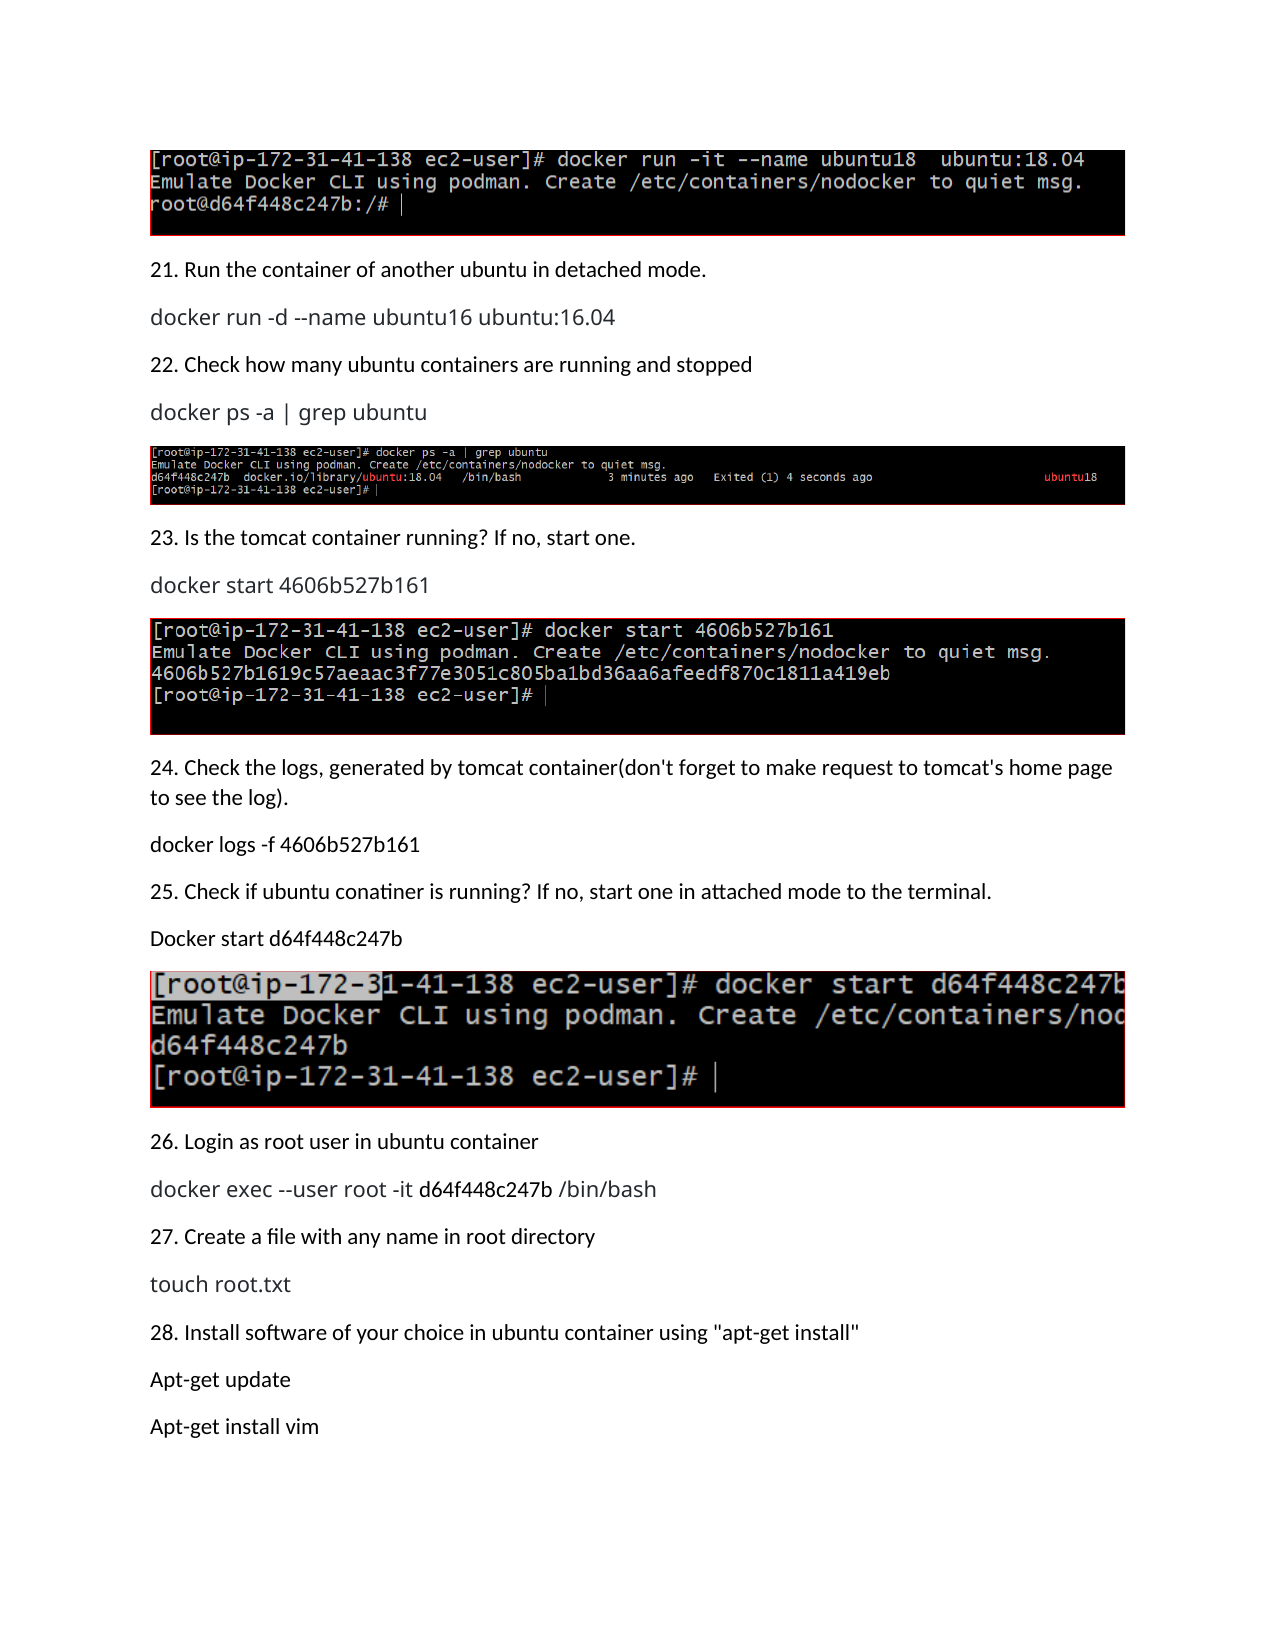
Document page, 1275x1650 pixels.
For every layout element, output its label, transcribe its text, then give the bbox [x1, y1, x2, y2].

text 25. Check if ubuntu conatiner is running? If no, start one in attached mode to the terminal. [150, 877, 1125, 905]
text docker run -d --name ubuntu16 ubuntu:16.04 [150, 302, 1125, 331]
text Docker start d64f448c247b [150, 924, 1125, 952]
picture [150, 446, 1125, 505]
text docker start 4606b527b161 [150, 570, 1125, 600]
picture [150, 971, 1125, 1108]
text 23. Is the tomcat container running? If no, start one. [150, 523, 1125, 551]
text docker ps -a | grep ubuntu [150, 397, 1125, 427]
picture [150, 618, 1125, 735]
text 26. Login as root user in ubuntu container [150, 1127, 1125, 1155]
text 27. Create a file with any name in root directory [150, 1222, 1125, 1250]
text touch root.txt [150, 1269, 1125, 1299]
text Apt-get update [150, 1365, 1125, 1393]
text Apt-get install vim [150, 1412, 1125, 1440]
text docker exec --user root -it d64f448c247b /bin/bash [150, 1174, 1125, 1203]
text 28. Install software of your choice in ubuntu container using "apt-get install" [150, 1318, 1125, 1346]
text docker logs -f 4606b527b161 [150, 830, 1125, 858]
text 21. Run the container of another ubuntu in detached mode. [150, 255, 1125, 283]
picture [150, 150, 1125, 236]
text 22. Check how many ubuntu containers are running and stopped [150, 350, 1125, 378]
text 24. Check the logs, generated by tomcat container(don't forget to make request to tomcat's home page to see the log). [150, 753, 1125, 812]
